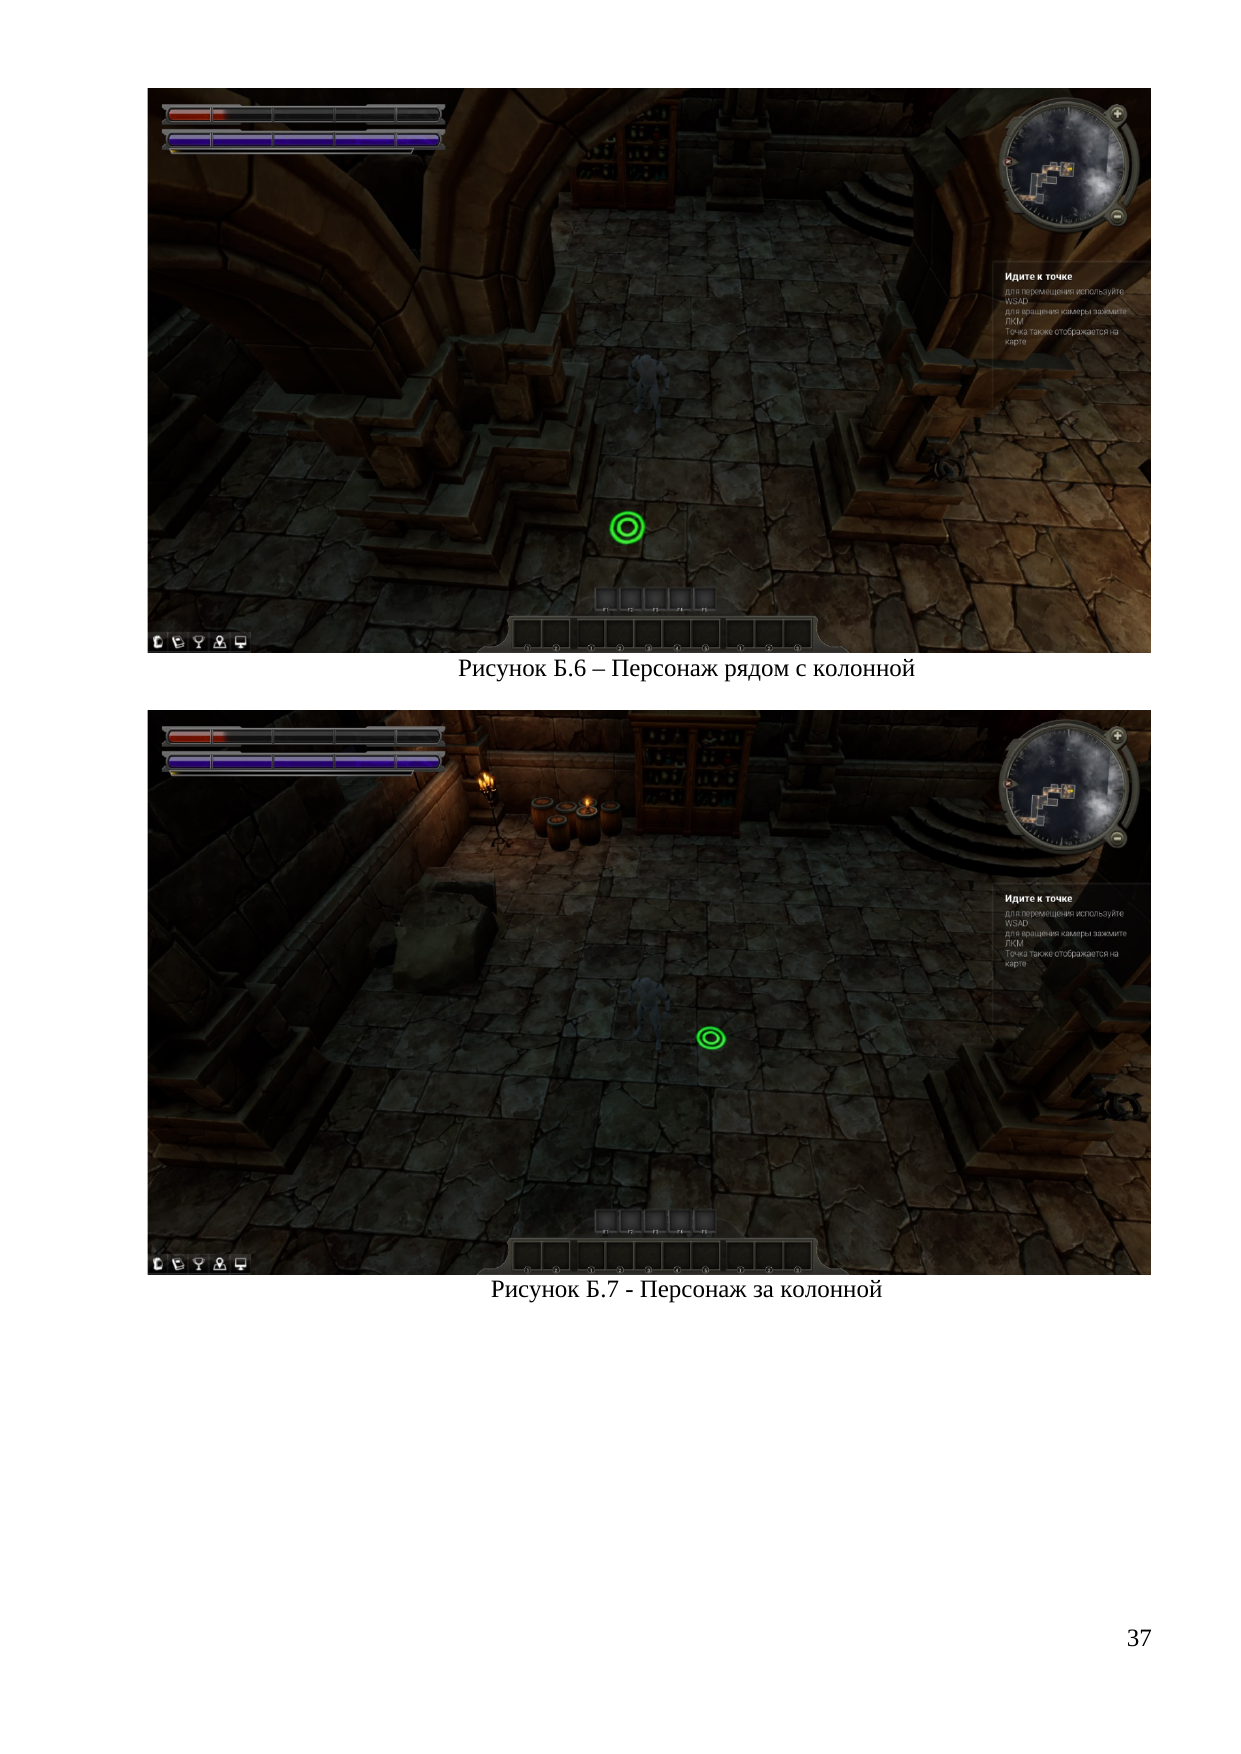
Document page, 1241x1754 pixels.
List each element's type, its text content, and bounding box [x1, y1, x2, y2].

text Рисунок Б.7 - Персонаж за колонной [148, 1274, 1152, 1303]
text Рисунок Б.6 – Персонаж рядом с колонной [148, 653, 1152, 681]
picture [147, 710, 1151, 1275]
picture [147, 88, 1151, 653]
